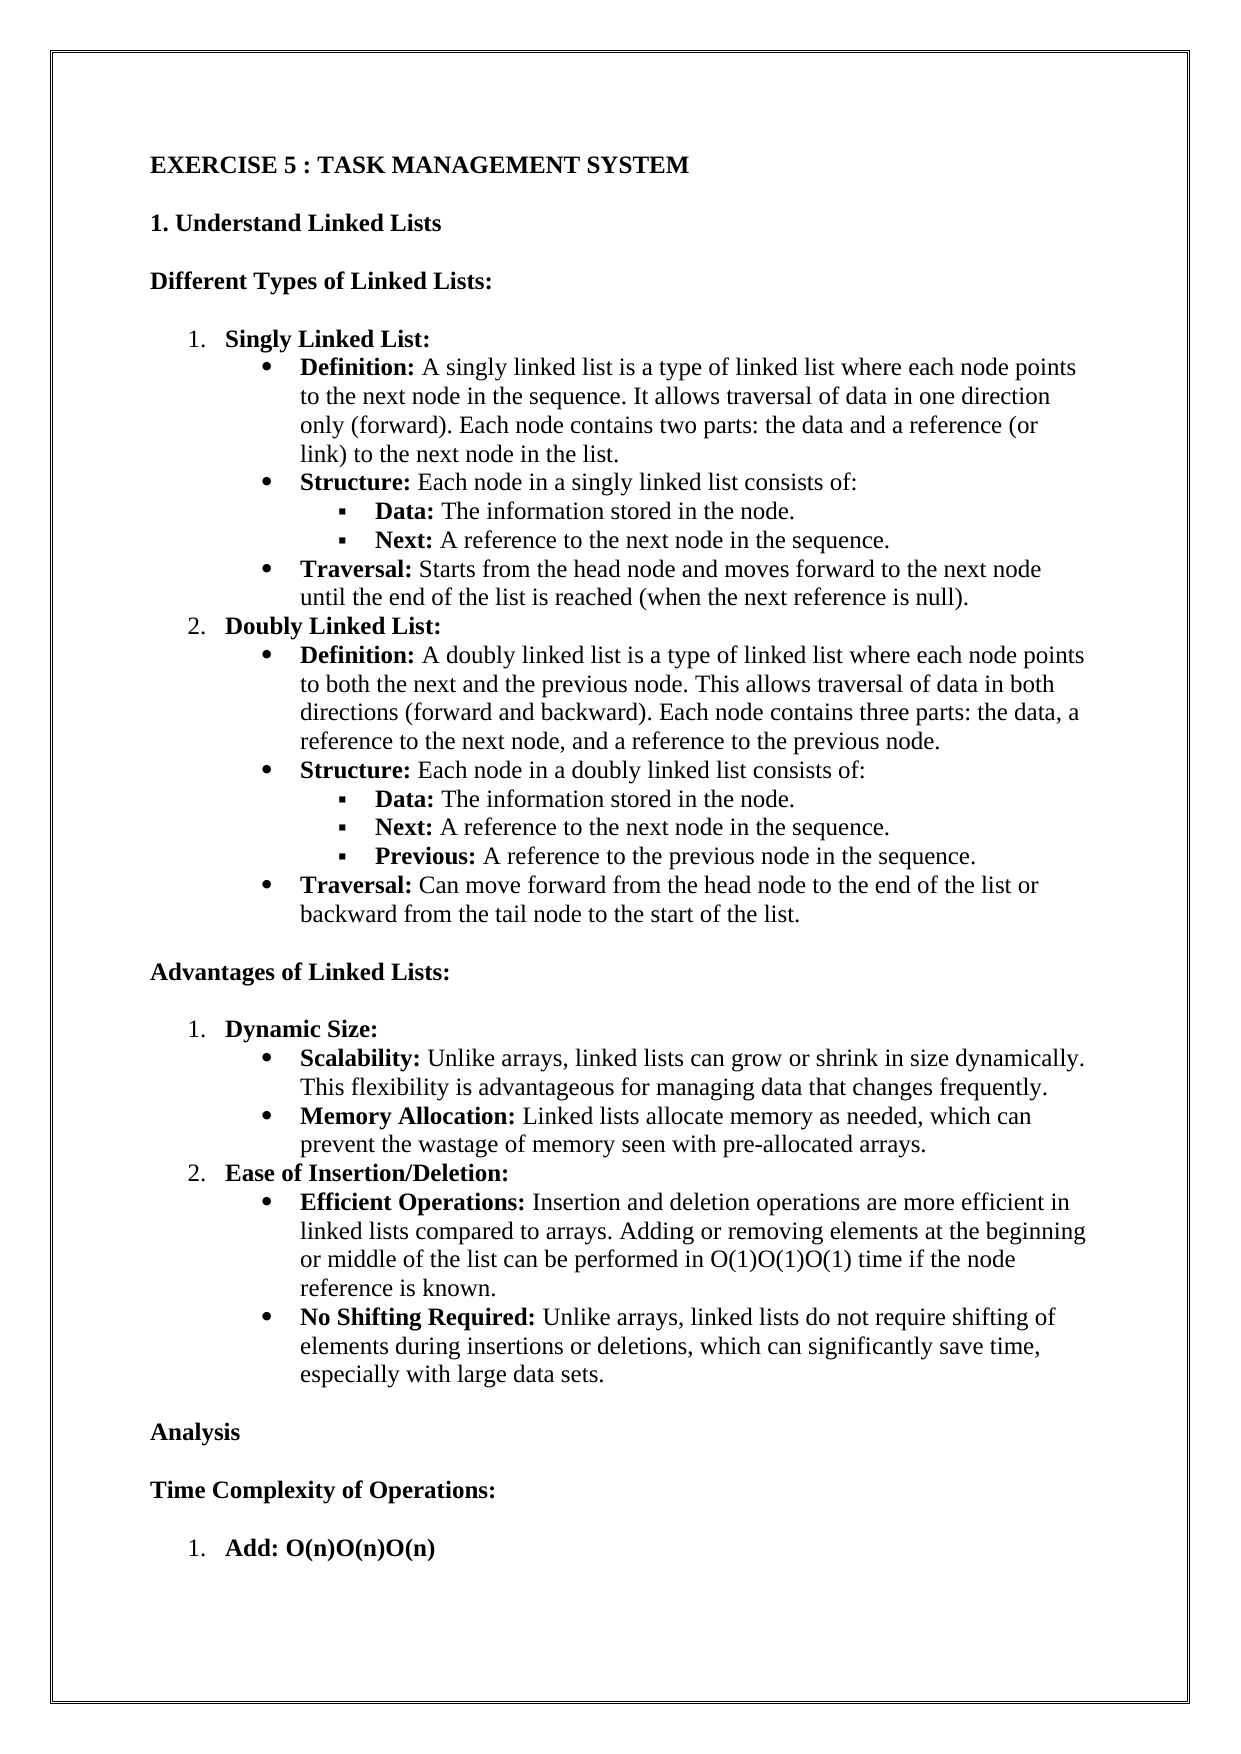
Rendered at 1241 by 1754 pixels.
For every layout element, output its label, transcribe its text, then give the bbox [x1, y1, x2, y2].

list Data: The information stored in the node. [337, 784, 1090, 812]
list Traversal: Can move forward from the head node to the end of the list or backward from the tail node to the start of the list. [262, 870, 1090, 927]
list Traversal: Starts from the head node and moves forward to the next node until the end of the list is reached (when the next reference is null). [262, 554, 1090, 611]
list Ease of Insertion/Deletion: [187, 1158, 1090, 1187]
text Different Types of Linked Lists: [150, 266, 1090, 294]
list Definition: A doubly linked list is a type of linked list where each node points to both the next and the previous node. This allows traversal of data in both directions (forward and backward). Each node contains three parts: the data, a reference to the next node, and a reference to the previous node. [262, 640, 1090, 755]
text EXERCISE 5 : TASK MANAGEMENT SYSTEM [150, 150, 1090, 179]
list Scalability: Unlike arrays, linked lists can grow or shrink in size dynamically. This flexibility is advantageous for managing data that changes frequently. [262, 1043, 1090, 1101]
list Efficient Operations: Insertion and deletion operations are more efficient in linked lists compared to arrays. Adding or removing elements at the beginning or middle of the list can be performed in O(1)O(1)O(1) time if the node reference is known. [262, 1187, 1090, 1302]
list Data: The information stored in the node. [337, 496, 1090, 525]
list Definition: A singly linked list is a type of linked list where each node points to the next node in the sequence. It allows traversal of data in one direction only (forward). Each node contains two parts: the data and a reference (or link) to the next node in the list. [262, 352, 1090, 467]
list Next: A reference to the next node in the sequence. [337, 812, 1090, 841]
list Previous: A reference to the previous node in the sequence. [337, 841, 1090, 870]
text Advantages of Linked Lists: [150, 957, 1090, 985]
list Add: O(n)O(n)O(n) [187, 1533, 1090, 1562]
list Structure: Each node in a singly linked list consists of: [262, 467, 1090, 496]
list No Shifting Required: Unlike arrays, linked lists do not require shifting of elements during insertions or deletions, which can significantly save time, especially with large data sets. [262, 1302, 1090, 1388]
text Analysis [150, 1417, 1090, 1446]
list Doubly Linked List: [187, 611, 1090, 640]
text 1. Understand Linked Lists [150, 208, 1090, 237]
list Singly Linked List: [187, 324, 1090, 352]
list Next: A reference to the next node in the sequence. [337, 525, 1090, 554]
list Memory Allocation: Linked lists allocate memory as needed, which can prevent the wastage of memory seen with pre-allocated arrays. [262, 1101, 1090, 1158]
list Structure: Each node in a doubly linked list consists of: [262, 755, 1090, 784]
text Time Complexity of Operations: [150, 1475, 1090, 1504]
list Dynamic Size: [187, 1014, 1090, 1043]
